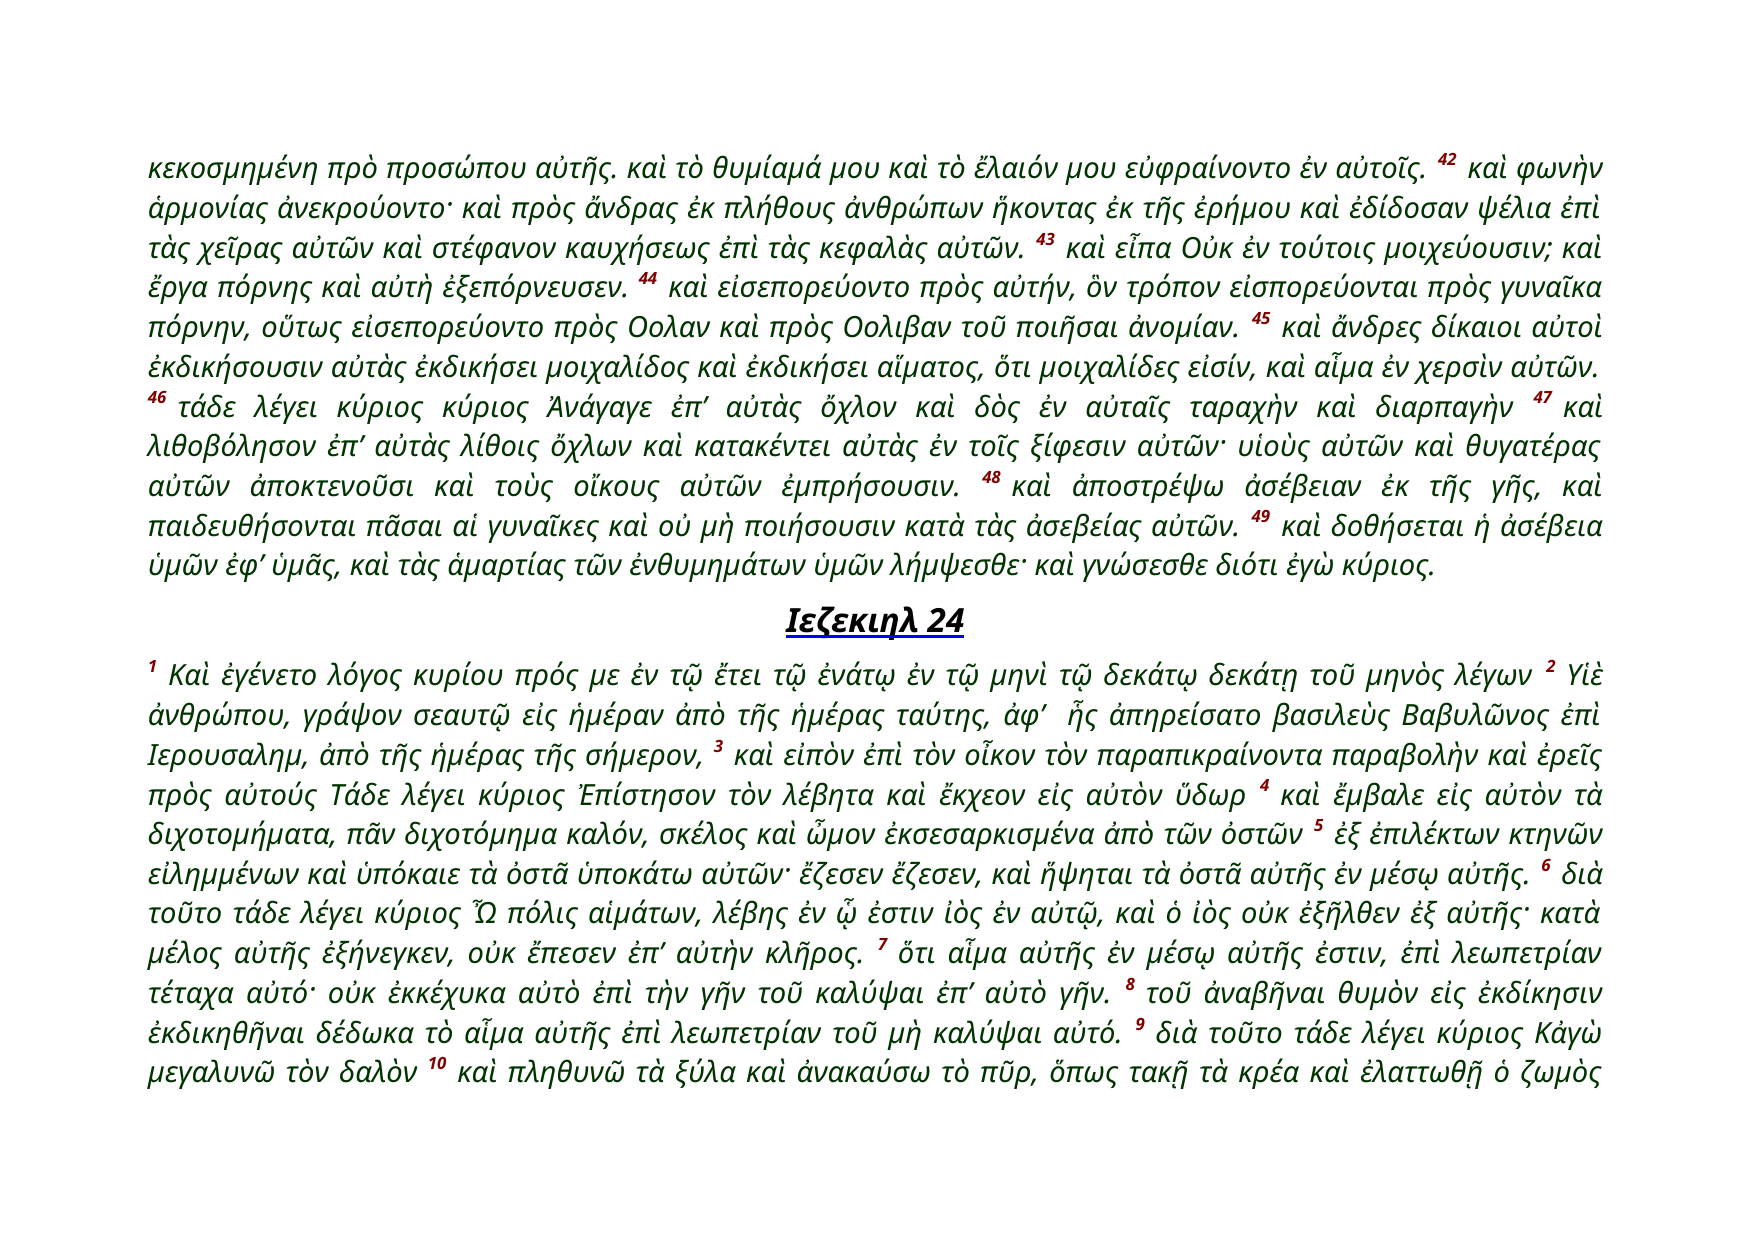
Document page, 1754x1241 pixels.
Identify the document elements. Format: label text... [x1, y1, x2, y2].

text Ιεζεκιηλ 24 [148, 597, 1606, 642]
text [148, 148, 1606, 584]
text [148, 655, 1606, 1091]
